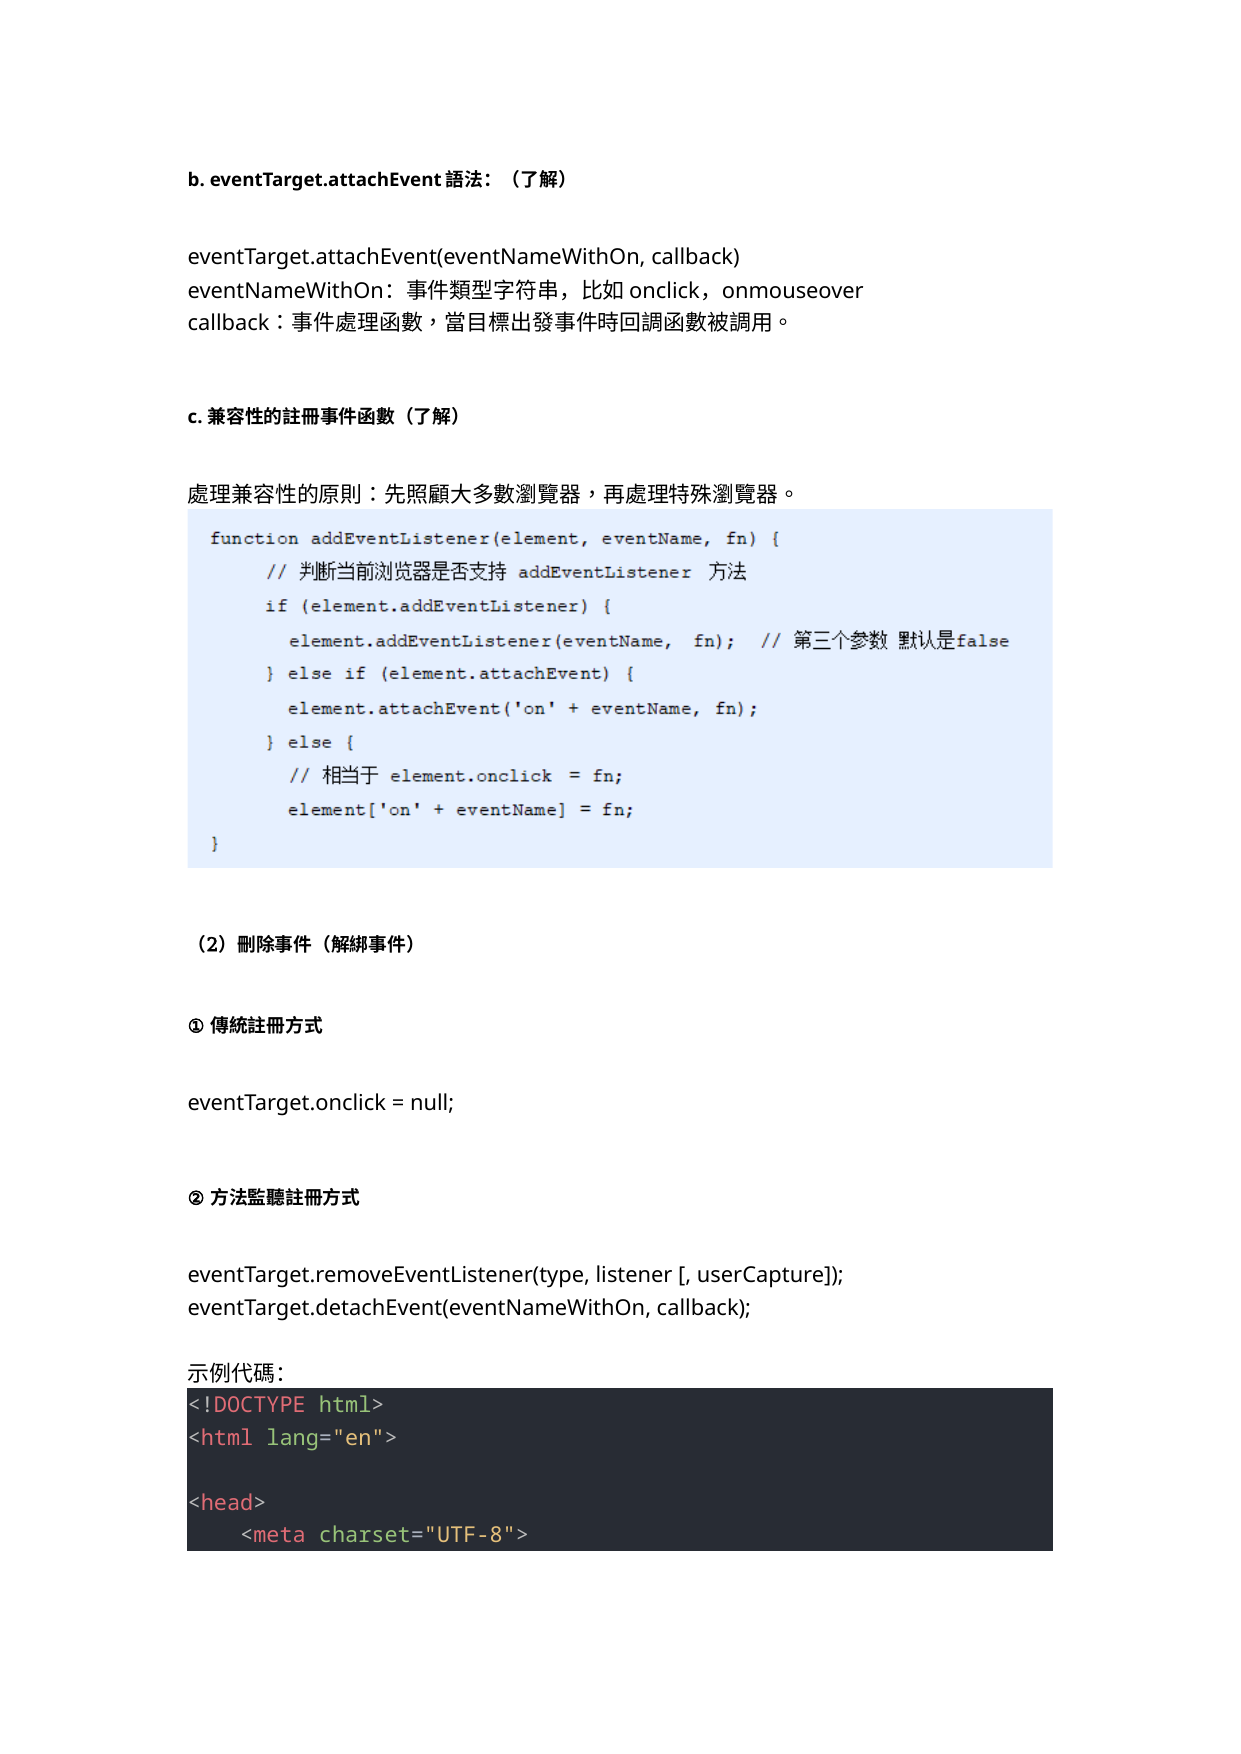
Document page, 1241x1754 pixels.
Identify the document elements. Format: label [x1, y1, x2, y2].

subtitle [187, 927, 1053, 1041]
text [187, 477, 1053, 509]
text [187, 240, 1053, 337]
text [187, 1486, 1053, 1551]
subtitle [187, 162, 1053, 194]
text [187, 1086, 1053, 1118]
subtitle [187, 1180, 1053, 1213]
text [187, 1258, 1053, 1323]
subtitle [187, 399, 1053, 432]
picture [187, 509, 1053, 868]
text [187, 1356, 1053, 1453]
